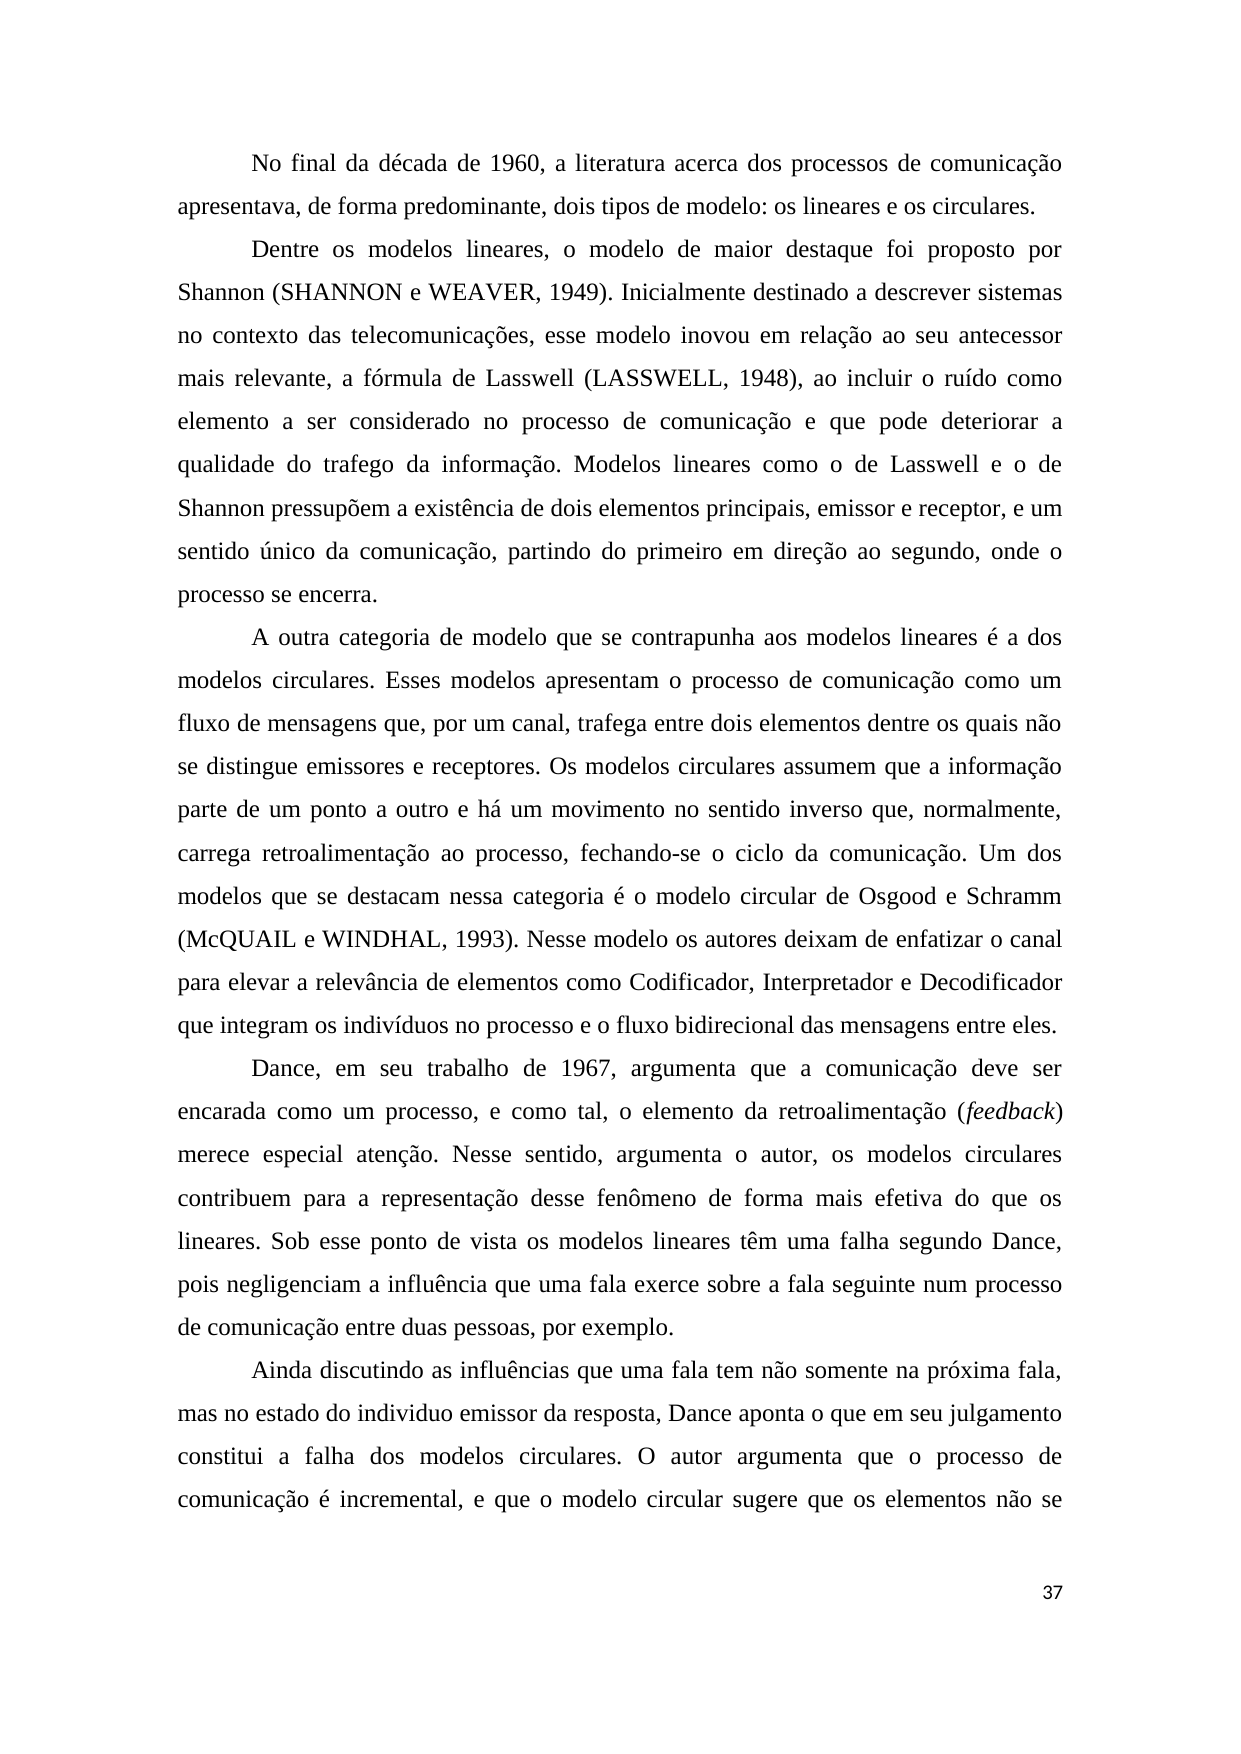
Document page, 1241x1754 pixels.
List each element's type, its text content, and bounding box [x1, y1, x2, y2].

text Dance, em seu trabalho de 1967, argumenta que a comunicação deve ser encarada como um processo, e como tal, o elemento da retroalimentação (feedback) merece especial atenção. Nesse sentido, argumenta o autor, os modelos circulares contribuem para a representação desse fenômeno de forma mais efetiva do que os lineares. Sob esse ponto de vista os modelos lineares têm uma falha segundo Dance, pois negligenciam a influência que uma fala exerce sobre a fala seguinte num processo de comunicação entre duas pessoas, por exemplo. [177, 1053, 1063, 1341]
text Dentre os modelos lineares, o modelo de maior destaque foi proposto por Shannon (SHANNON e WEAVER, 1949). Inicialmente destinado a descrever sistemas no contexto das telecomunicações, esse modelo inovou em relação ao seu antecessor mais relevante, a fórmula de Lasswell (LASSWELL, 1948), ao incluir o ruído como elemento a ser considerado no processo de comunicação e que pode deteriorar a qualidade do trafego da informação. Modelos lineares como o de Lasswell e o de Shannon pressupõem a existência de dois elementos principais, emissor e receptor, e um sentido único da comunicação, partindo do primeiro em direção ao segundo, onde o processo se encerra. [177, 234, 1063, 608]
text No final da década de 1960, a literatura acerca dos processos de comunicação apresentava, de forma predominante, dois tipos de modelo: os lineares e os circulares. [177, 148, 1063, 219]
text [177, 1355, 1063, 1513]
text A outra categoria de modelo que se contrapunha aos modelos lineares é a dos modelos circulares. Esses modelos apresentam o processo de comunicação como um fluxo de mensagens que, por um canal, trafega entre dois elementos dentre os quais não se distingue emissores e receptores. Os modelos circulares assumem que a informação parte de um ponto a outro e há um movimento no sentido inverso que, normalmente, carrega retroalimentação ao processo, fechando-se o ciclo da comunicação. Um dos modelos que se destacam nessa categoria é o modelo circular de Osgood e Schramm (McQUAIL e WINDHAL, 1993). Nesse modelo os autores deixam de enfatizar o canal para elevar a relevância de elementos como Codificador, Interpretador e Decodificador que integram os indivíduos no processo e o fluxo bidirecional das mensagens entre eles. [177, 622, 1063, 1039]
